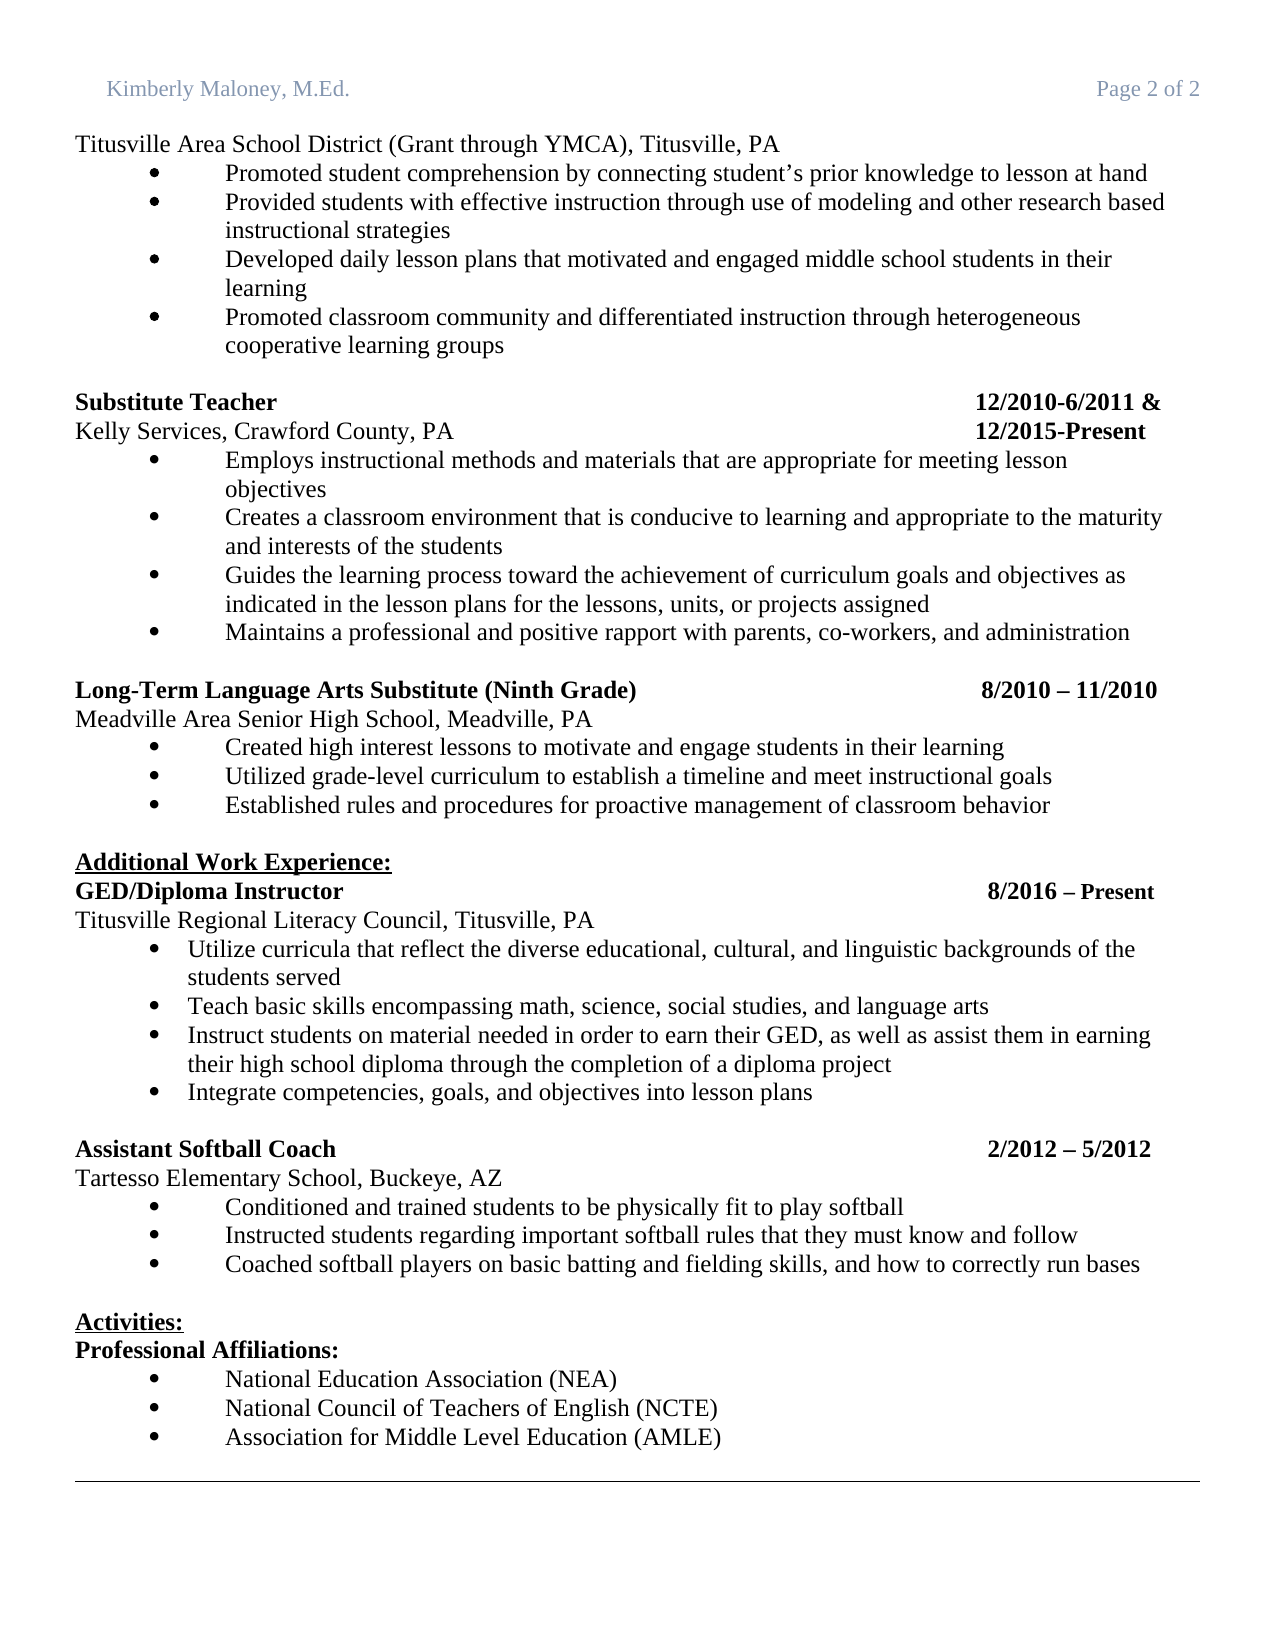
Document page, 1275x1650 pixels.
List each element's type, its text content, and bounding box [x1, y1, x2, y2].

list Utilize curricula that reflect the diverse educational, cultural, and linguistic backgrounds of the students served [150, 934, 1200, 991]
text Assistant Softball Coach 2/2012 – 5/2012 [75, 1134, 1200, 1163]
list National Education Association (NEA) [150, 1364, 1200, 1393]
text Substitute Teacher 12/2010-6/2011 & [75, 387, 1200, 416]
list Maintains a professional and positive rapport with parents, co-workers, and administration [150, 617, 1200, 646]
list Association for Middle Level Education (AMLE) [150, 1422, 1200, 1450]
text Meadville Area Senior High School, Meadville, PA [75, 704, 1200, 732]
list National Council of Teachers of English (NCTE) [150, 1393, 1200, 1422]
text Professional Affiliations: [75, 1335, 1200, 1364]
list Integrate competencies, goals, and objectives into lesson plans [150, 1077, 1200, 1106]
list Provided students with effective instruction through use of modeling and other research based instructional strategies [150, 187, 1200, 244]
text Titusville Regional Literacy Council, Titusville, PA [75, 905, 1200, 934]
list Instruct students on material needed in order to earn their GED, as well as assist them in earning their high school diploma through the completion of a diploma project [150, 1020, 1200, 1077]
list Created high interest lessons to motivate and engage students in their learning [150, 732, 1200, 761]
list Instructed students regarding important softball rules that they must know and follow [150, 1220, 1200, 1249]
list Employs instructional methods and materials that are appropriate for meeting lesson objectives [150, 445, 1200, 502]
list Guides the learning process toward the achievement of curriculum goals and objectives as indicated in the lesson plans for the lessons, units, or projects assigned [150, 560, 1200, 617]
text GED/Diploma Instructor 8/2016 – Present [75, 876, 1200, 905]
list Utilized grade-level curriculum to establish a timeline and meet instructional goals [150, 761, 1200, 790]
list Developed daily lesson plans that motivated and engaged middle school students in their learning [150, 244, 1200, 302]
list Promoted student comprehension by connecting student’s prior knowledge to lesson at hand [150, 158, 1200, 187]
text Tartesso Elementary School, Buckeye, AZ [75, 1163, 879, 1192]
list Teach basic skills encompassing math, science, social studies, and language arts [150, 991, 1200, 1020]
text Long-Term Language Arts Substitute (Ninth Grade) 8/2010 – 11/2010 [75, 675, 1200, 704]
text Titusville Area School District (Grant through YMCA), Titusville, PA [75, 129, 1200, 158]
list Established rules and procedures for proactive management of classroom behavior [150, 790, 1200, 819]
text Activities: [75, 1307, 1200, 1335]
list Coached softball players on basic batting and fielding skills, and how to correctly run bases [150, 1249, 1200, 1278]
list Conditioned and trained students to be physically fit to play softball [150, 1192, 1200, 1220]
text Additional Work Experience: [75, 847, 1200, 876]
text Kelly Services, Crawford County, PA 12/2015-Present [75, 416, 1200, 445]
list Promoted classroom community and differentiated instruction through heterogeneous cooperative learning groups [150, 302, 1200, 359]
list Creates a classroom environment that is conducive to learning and appropriate to the maturity and interests of the students [150, 502, 1200, 560]
